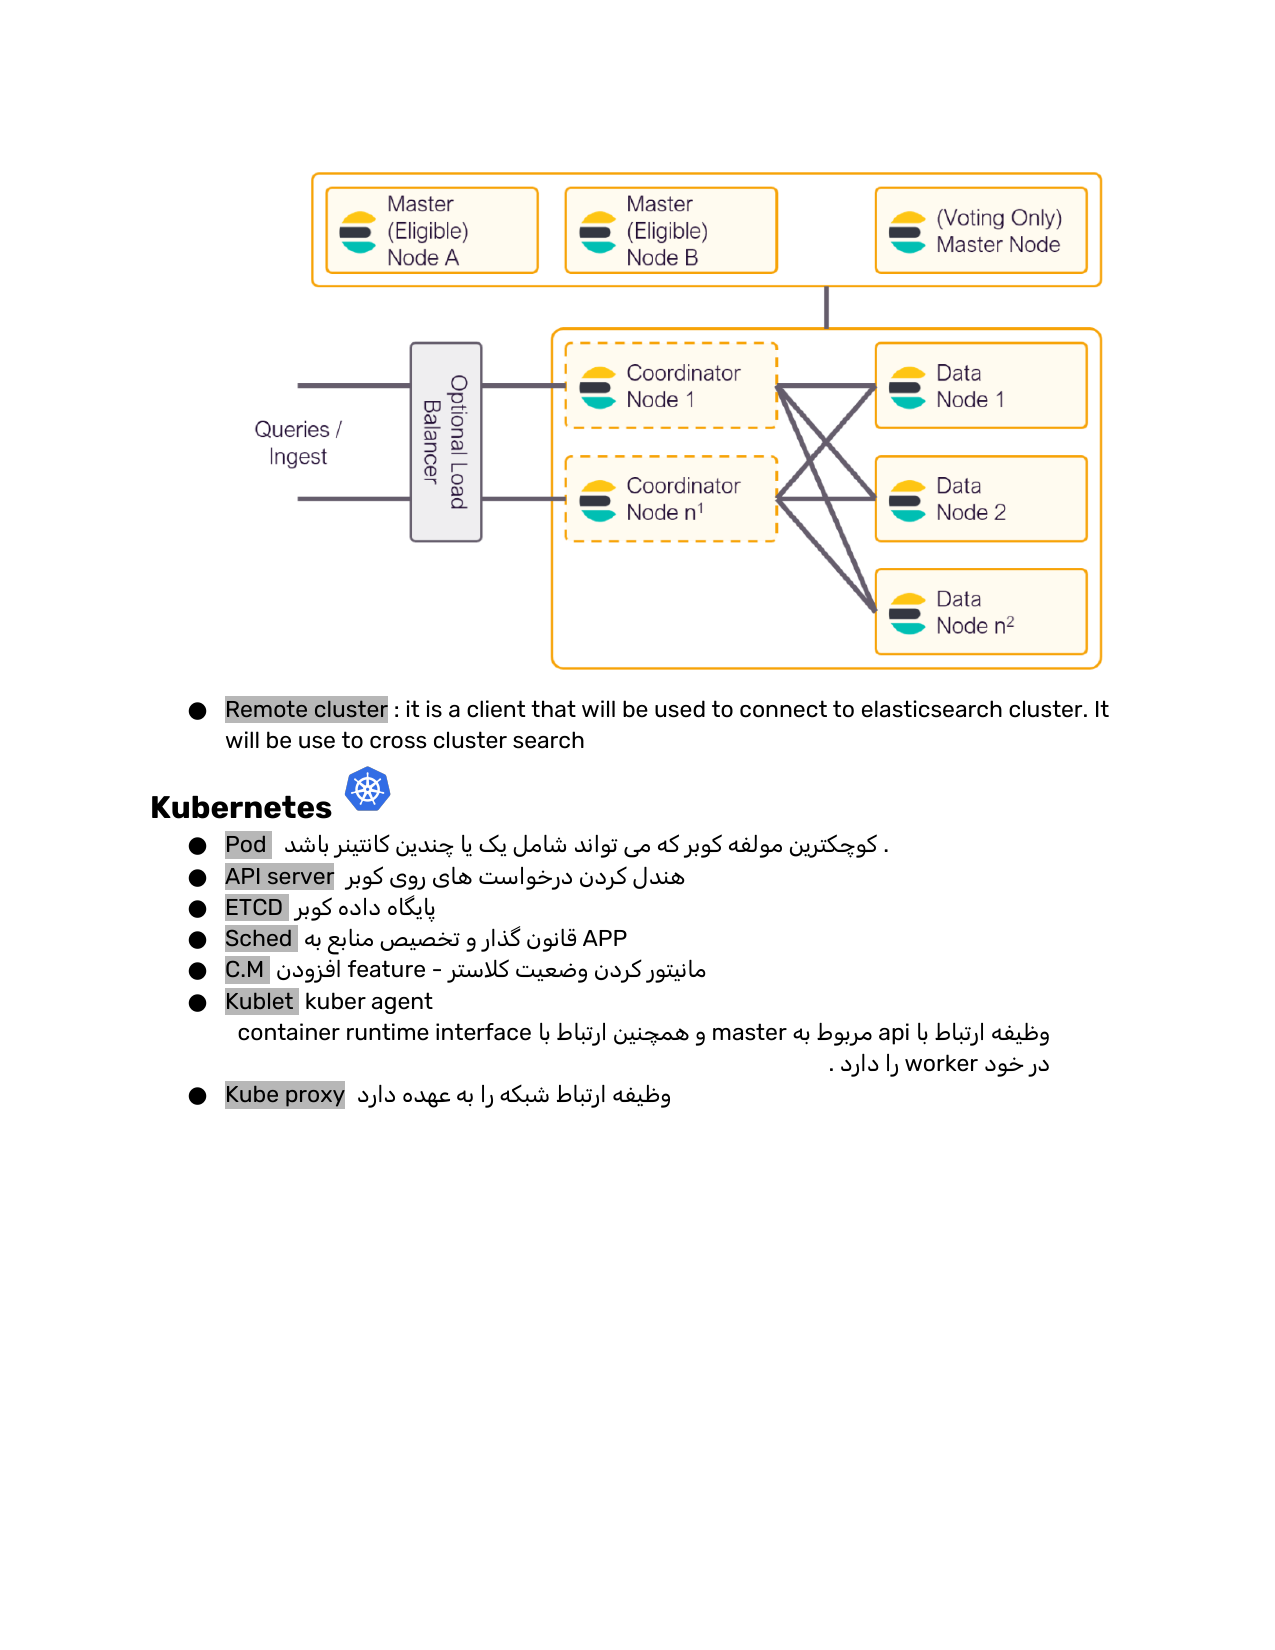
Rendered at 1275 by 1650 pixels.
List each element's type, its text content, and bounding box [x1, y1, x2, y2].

list Kube proxy وظیفه ارتباط شبکه را به عهده دارد [345, 1081, 1125, 1109]
picture [225, 150, 1123, 693]
list Remote cluster : it is a client that will be used to connect to elasticsearch cluster. It will be use to cross cluster search [187, 696, 1125, 755]
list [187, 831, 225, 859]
list ETCD پایگاه داده کوبر [289, 894, 1125, 921]
picture [338, 758, 399, 819]
list Sched قانون گذار و تخصیص منابع به APP [298, 925, 1125, 952]
list Kublet kuber agent [299, 988, 1125, 1015]
text در خود worker را دارد . [150, 1050, 1050, 1077]
list API server هندل کردن درخواست های روی کوبر [334, 863, 1125, 890]
list C.M افزودن feature - مانیتور کردن وضعیت کلاستر [270, 956, 1125, 984]
list Pod کوچکترین مولفه کوبر که می تواند شامل یک یا چندین کانتینر باشد . [272, 831, 1125, 859]
text Kubernetes [150, 759, 1125, 826]
text وظیفه ارتباط با api مربوط به master و همچنین ارتباط با container runtime interface [150, 1019, 1050, 1046]
